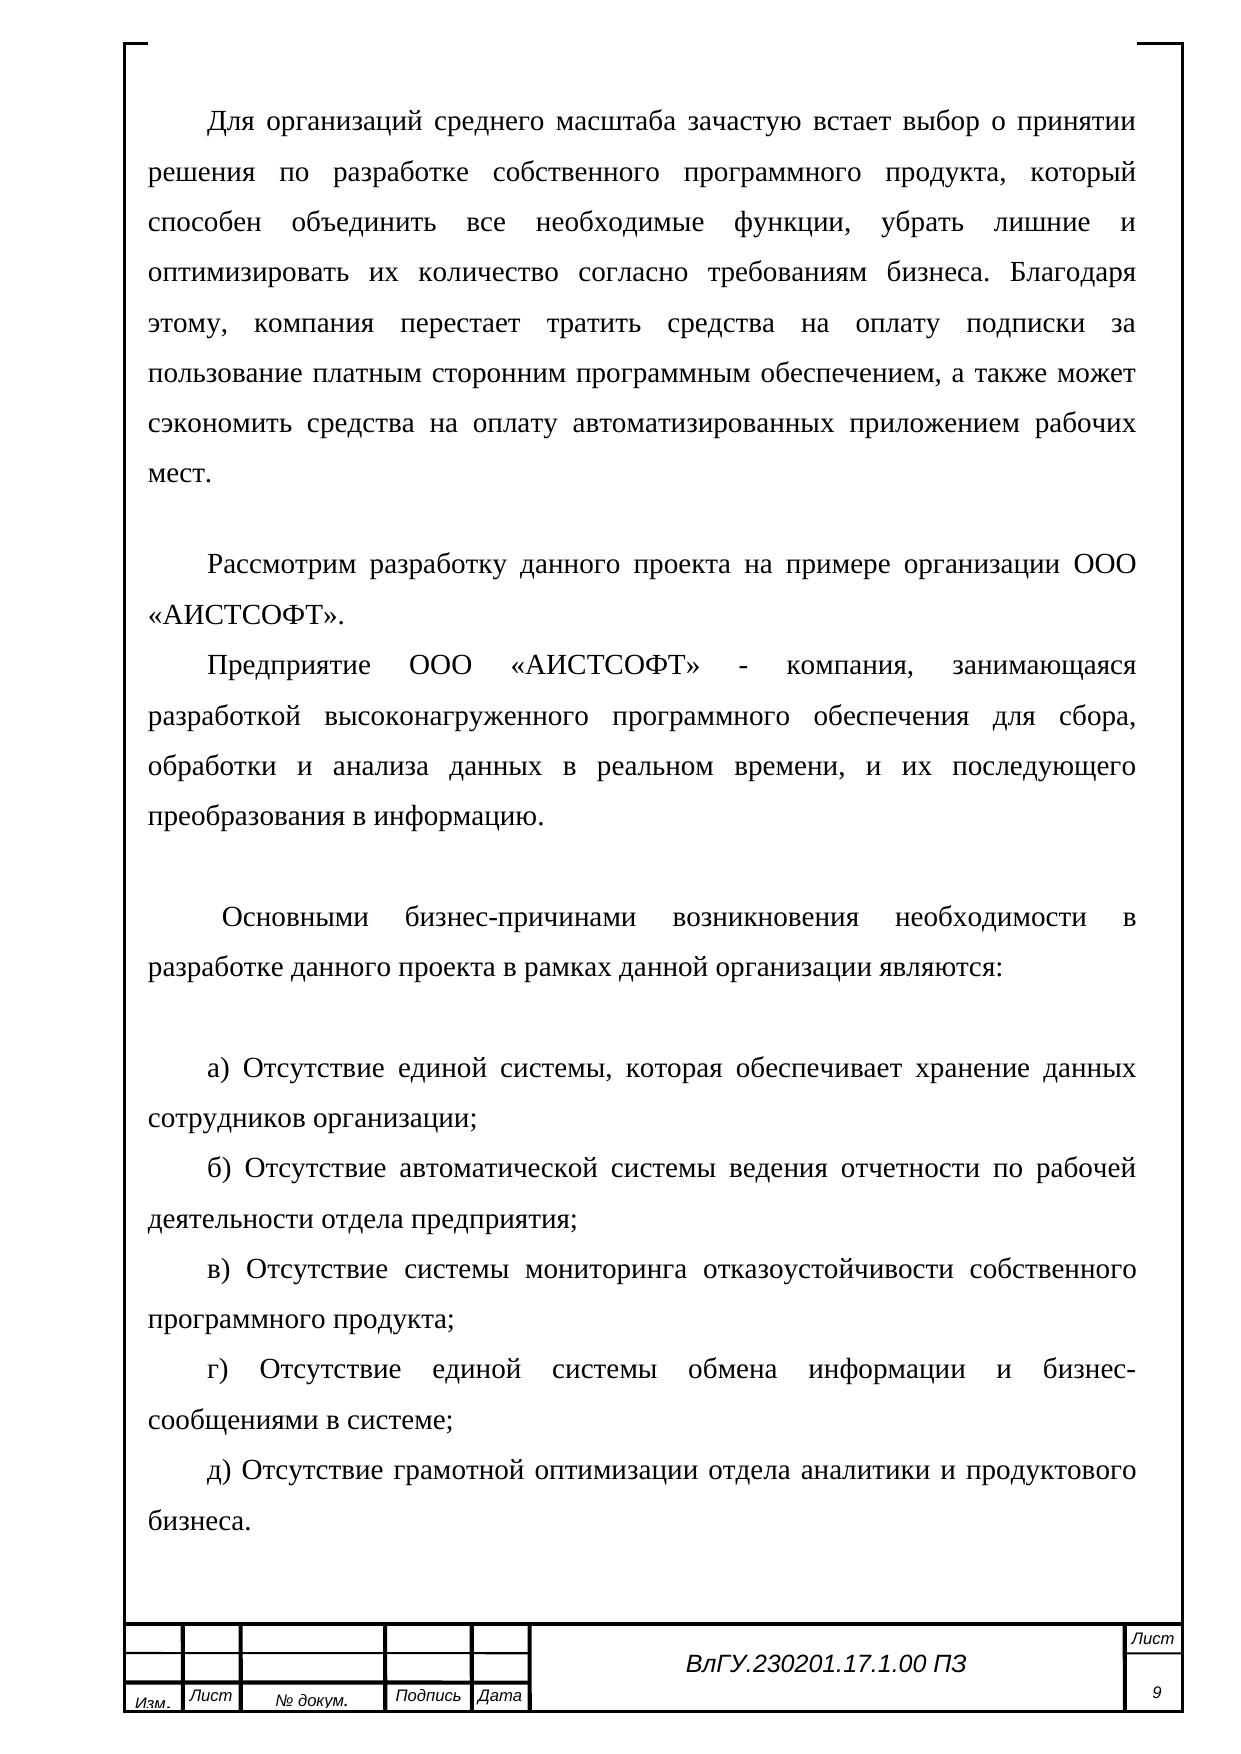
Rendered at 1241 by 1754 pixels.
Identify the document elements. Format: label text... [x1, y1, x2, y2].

text Предприятие ООО «АИСТСОФТ» - компания, занимающаяся разработкой высоконагруженного программного обеспечения для сбора, обработки и анализа данных в реальном времени, и их последующего преобразования в информацию. [148, 647, 1137, 832]
text б) Отсутствие автоматической системы ведения отчетности по рабочей деятельности отдела предприятия; [148, 1150, 1137, 1234]
text Рассмотрим разработку данного проекта на примере организации ООО «АИСТСОФТ». [148, 547, 1137, 631]
text Для организаций среднего масштаба зачастую встает выбор о принятии решения по разработке собственного программного продукта, который способен объединить все необходимые функции, убрать лишние и оптимизировать их количество согласно требованиям бизнеса. Благодаря этому, компания перестает тратить средства на оплату подписки за пользование платным сторонним программным обеспечением, а также может сэкономить средства на оплату автоматизированных приложением рабочих мест. [148, 103, 1137, 532]
text а) Отсутствие единой системы, которая обеспечивает хранение данных сотрудников организации; [148, 1050, 1137, 1134]
text д) Отсутствие грамотной оптимизации отдела аналитики и продуктового бизнеса. [148, 1452, 1137, 1536]
text г) Отсутствие единой системы обмена информации и бизнес-сообщениями в системе; [148, 1352, 1137, 1436]
text в) Отсутствие системы мониторинга отказоустойчивости собственного программного продукта; [148, 1251, 1137, 1335]
text Основными бизнес-причинами возникновения необходимости в разработке данного проекта в рамках данной организации являются: [148, 899, 1137, 983]
